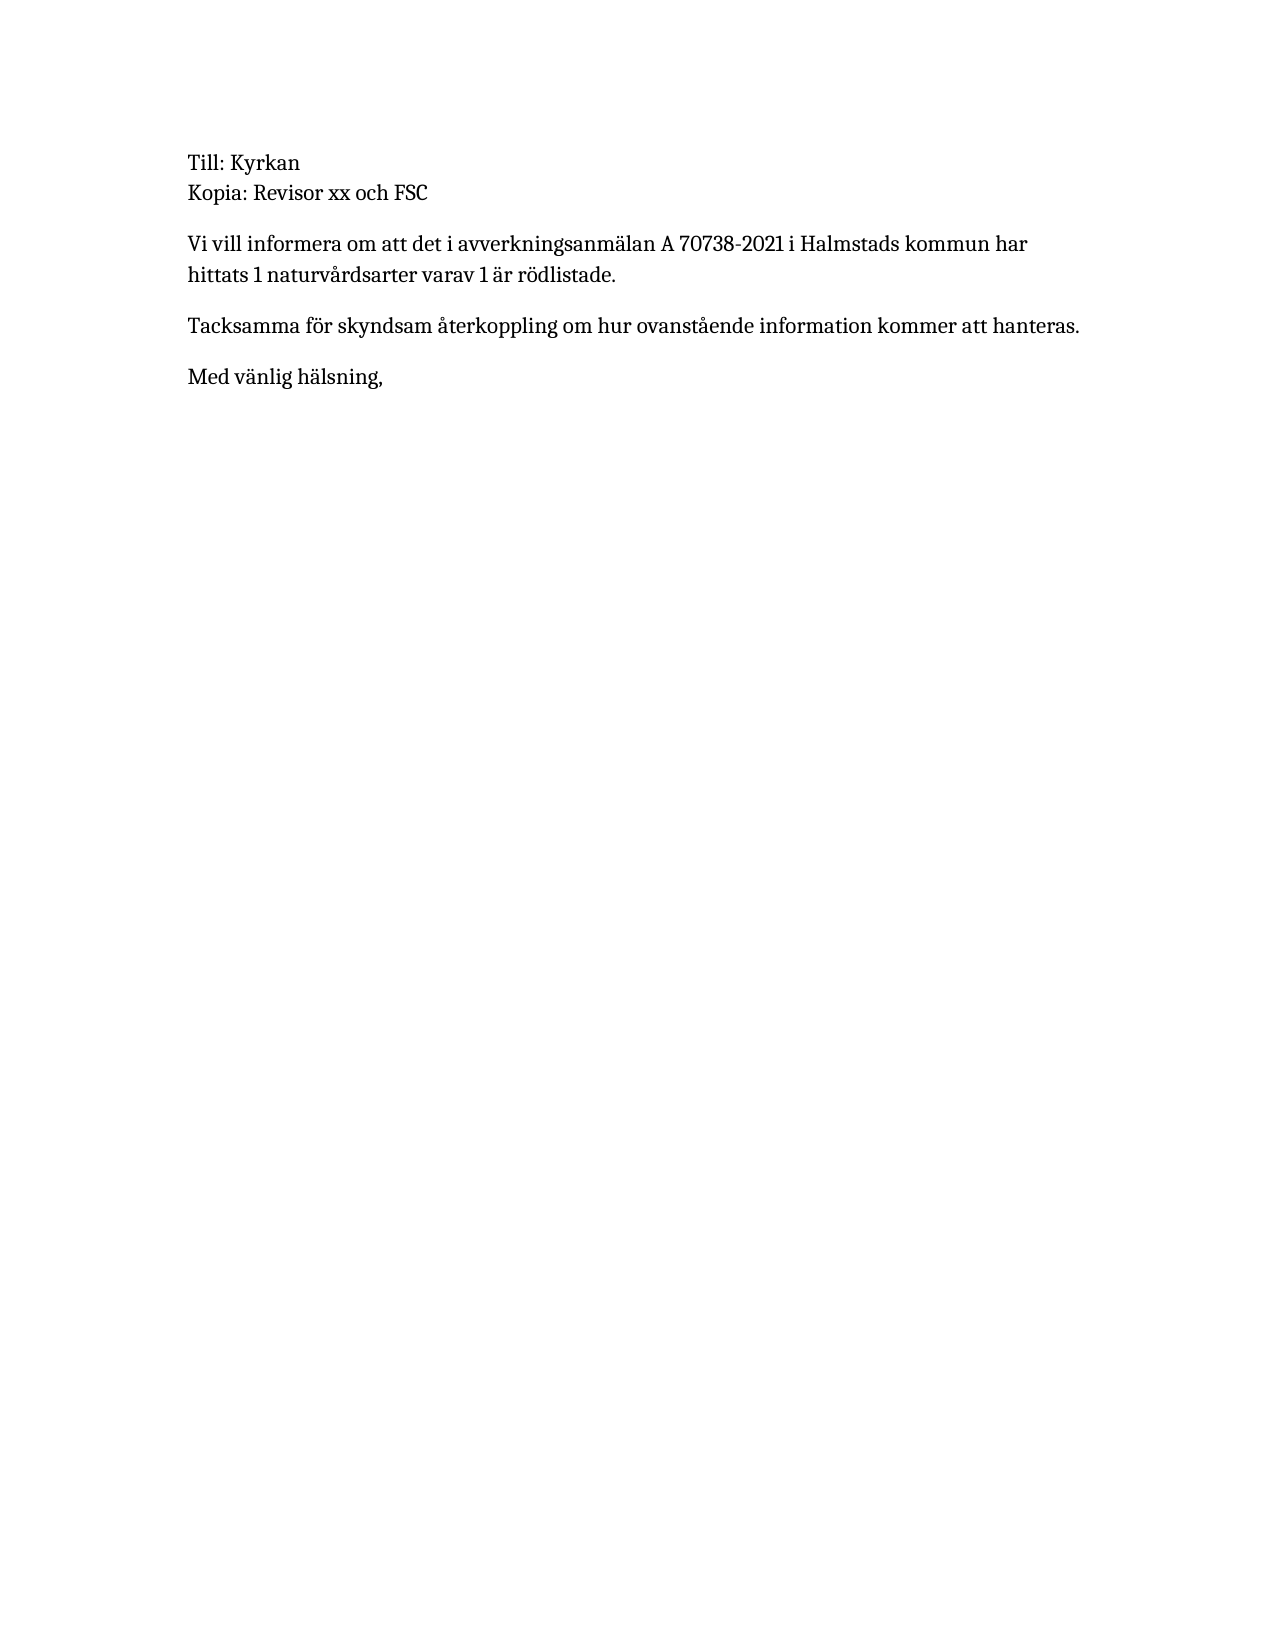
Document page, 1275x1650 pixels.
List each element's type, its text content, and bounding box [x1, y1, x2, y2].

text Tacksamma för skyndsam återkoppling om hur ovanstående information kommer att hanteras. [187, 312, 1087, 339]
text Med vänlig hälsning, [187, 363, 1087, 420]
text Vi vill informera om att det i avverkningsanmälan A 70738-2021 i Halmstads kommun har hittats 1 naturvårdsarter varav 1 är rödlistade. [187, 231, 1087, 288]
text Till: Kyrkan Kopia: Revisor xx och FSC [187, 150, 1087, 207]
